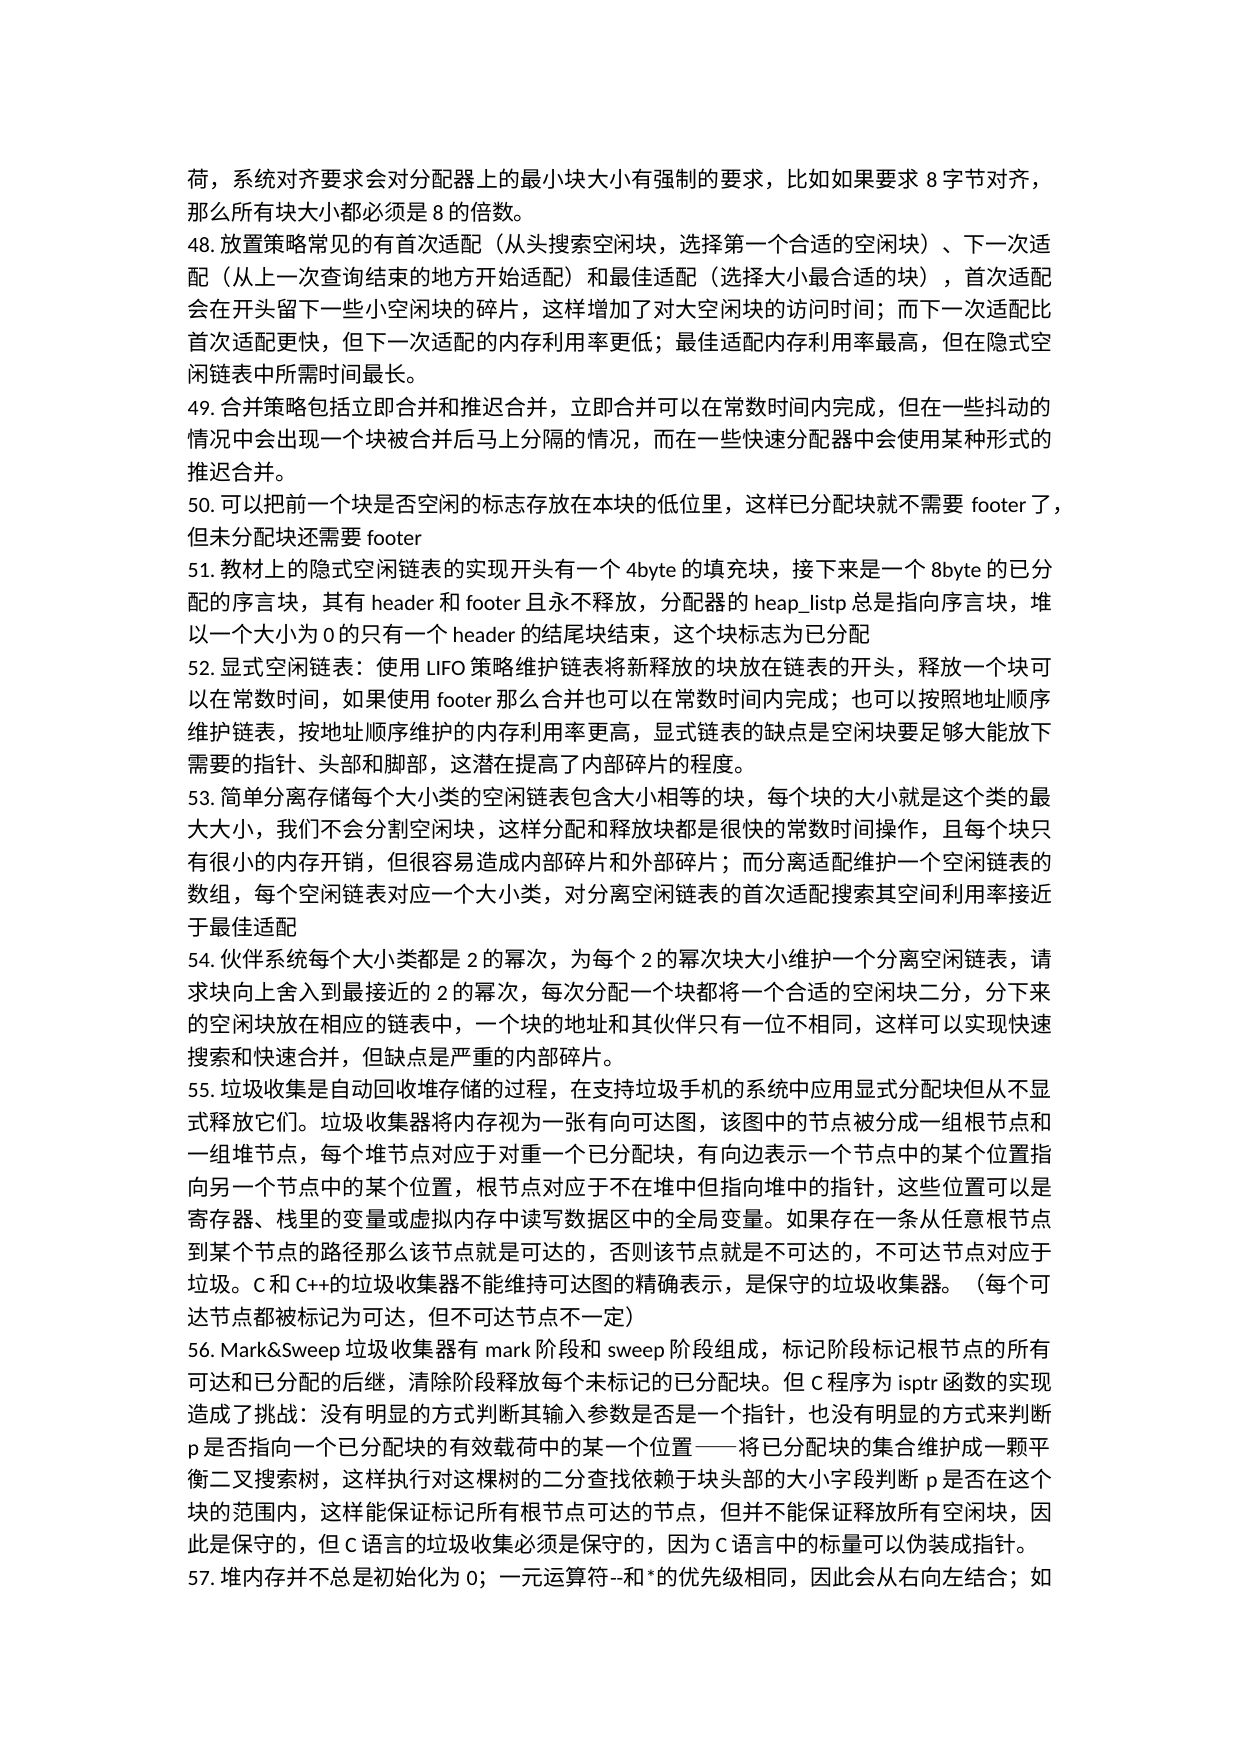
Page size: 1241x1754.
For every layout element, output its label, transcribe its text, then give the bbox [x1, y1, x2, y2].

list 显式空闲链表：使用LIFO策略维护链表将新释放的块放在链表的开头，释放一个块可以在常数时间，如果使用footer那么合并也可以在常数时间内完成；也可以按照地址顺序维护链表，按地址顺序维护的内存利用率更高，显式链表的缺点是空闲块要足够大能放下需要的指针、头部和脚部，这潜在提高了内部碎片的程度。 [187, 682, 1053, 812]
list 教材上的隐式空闲链表的实现开头有一个4byte的填充块，接下来是一个8byte的已分配的序言块，其有header和footer且永不释放，分配器的heap_listp总是指向序言块，堆以一个大小为0的只有一个header的结尾块结束，这个块标志为已分配 [187, 584, 1053, 682]
list 伙伴系统每个大小类都是2的幂次，为每个2的幂次块大小维护一个分离空闲链表，请求块向上舍入到最接近的2的幂次，每次分配一个块都将一个合适的空闲块二分，分下来的空闲块放在相应的链表中，一个块的地址和其伙伴只有一位不相同，这样可以实现快速搜索和快速合并，但缺点是严重的内部碎片。 [187, 974, 1053, 1104]
list 放置策略常见的有首次适配（从头搜索空闲块，选择第一个合适的空闲块）、下一次适配（从上一次查询结束的地方开始适配）和最佳适配（选择大小最合适的块），首次适配会在开头留下一些小空闲块的碎片，这样增加了对大空闲块的访问时间；而下一次适配比首次适配更快，但下一次适配的内存利用率更低；最佳适配内存利用率最高，但在隐式空闲链表中所需时间最长。 [187, 259, 1053, 422]
list 简单分离存储每个大小类的空闲链表包含大小相等的块，每个块的大小就是这个类的最大大小，我们不会分割空闲块，这样分配和释放块都是很快的常数时间操作，且每个块只有很小的内存开销，但很容易造成内部碎片和外部碎片；而分离适配维护一个空闲链表的数组，每个空闲链表对应一个大小类，对分离空闲链表的首次适配搜索其空间利用率接近于最佳适配 [187, 812, 1053, 974]
list 一个块的头部编码了这个块的大小，包括头部和所有填充，头部后面就是请求的有效载荷，系统对齐要求会对分配器上的最小块大小有强制的要求，比如如果要求8字节对齐，那么所有块大小都必须是8的倍数。 [187, 162, 1053, 259]
list 垃圾收集是自动回收堆存储的过程，在支持垃圾手机的系统中应用显式分配块但从不显式释放它们。垃圾收集器将内存视为一张有向可达图，该图中的节点被分成一组根节点和一组堆节点，每个堆节点对应于对重一个已分配块，有向边表示一个节点中的某个位置指向另一个节点中的某个位置，根节点对应于不在堆中但指向堆中的指针，这些位置可以是寄存器、栈里的变量或虚拟内存中读写数据区中的全局变量。如果存在一条从任意根节点到某个节点的路径那么该节点就是可达的，否则该节点就是不可达的，不可达节点对应于垃圾。C和C++的垃圾收集器不能维持可达图的精确表示，是保守的垃圾收集器。（每个可达节点都被标记为可达，但不可达节点不一定） [187, 1104, 1053, 1364]
list Mark&Sweep垃圾收集器有mark阶段和sweep阶段组成，标记阶段标记根节点的所有可达和已分配的后继，清除阶段释放每个未标记的已分配块。但C程序为isptr函数的实现造成了挑战：没有明显的方式判断其输入参数是否是一个指针，也没有明显的方式来判断p是否指向一个已分配块的有效载荷中的某一个位置——将已分配块的集合维护成一颗平衡二叉搜索树，这样执行对这棵树的二分查找依赖于块头部的大小字段判断p是否在这个块的范围内，这样能保证标记所有根节点可达的节点，但并不能保证释放所有空闲块，因此是保守的，但C语言的垃圾收集必须是保守的，因为C语言中的标量可以伪装成指针。 [187, 1364, 1053, 1592]
list 可以把前一个块是否空闲的标志存放在本块的低位里，这样已分配块就不需要footer了，但未分配块还需要footer [187, 519, 1053, 584]
list 合并策略包括立即合并和推迟合并，立即合并可以在常数时间内完成，但在一些抖动的情况中会出现一个块被合并后马上分隔的情况，而在一些快速分配器中会使用某种形式的推迟合并。 [187, 422, 1053, 519]
